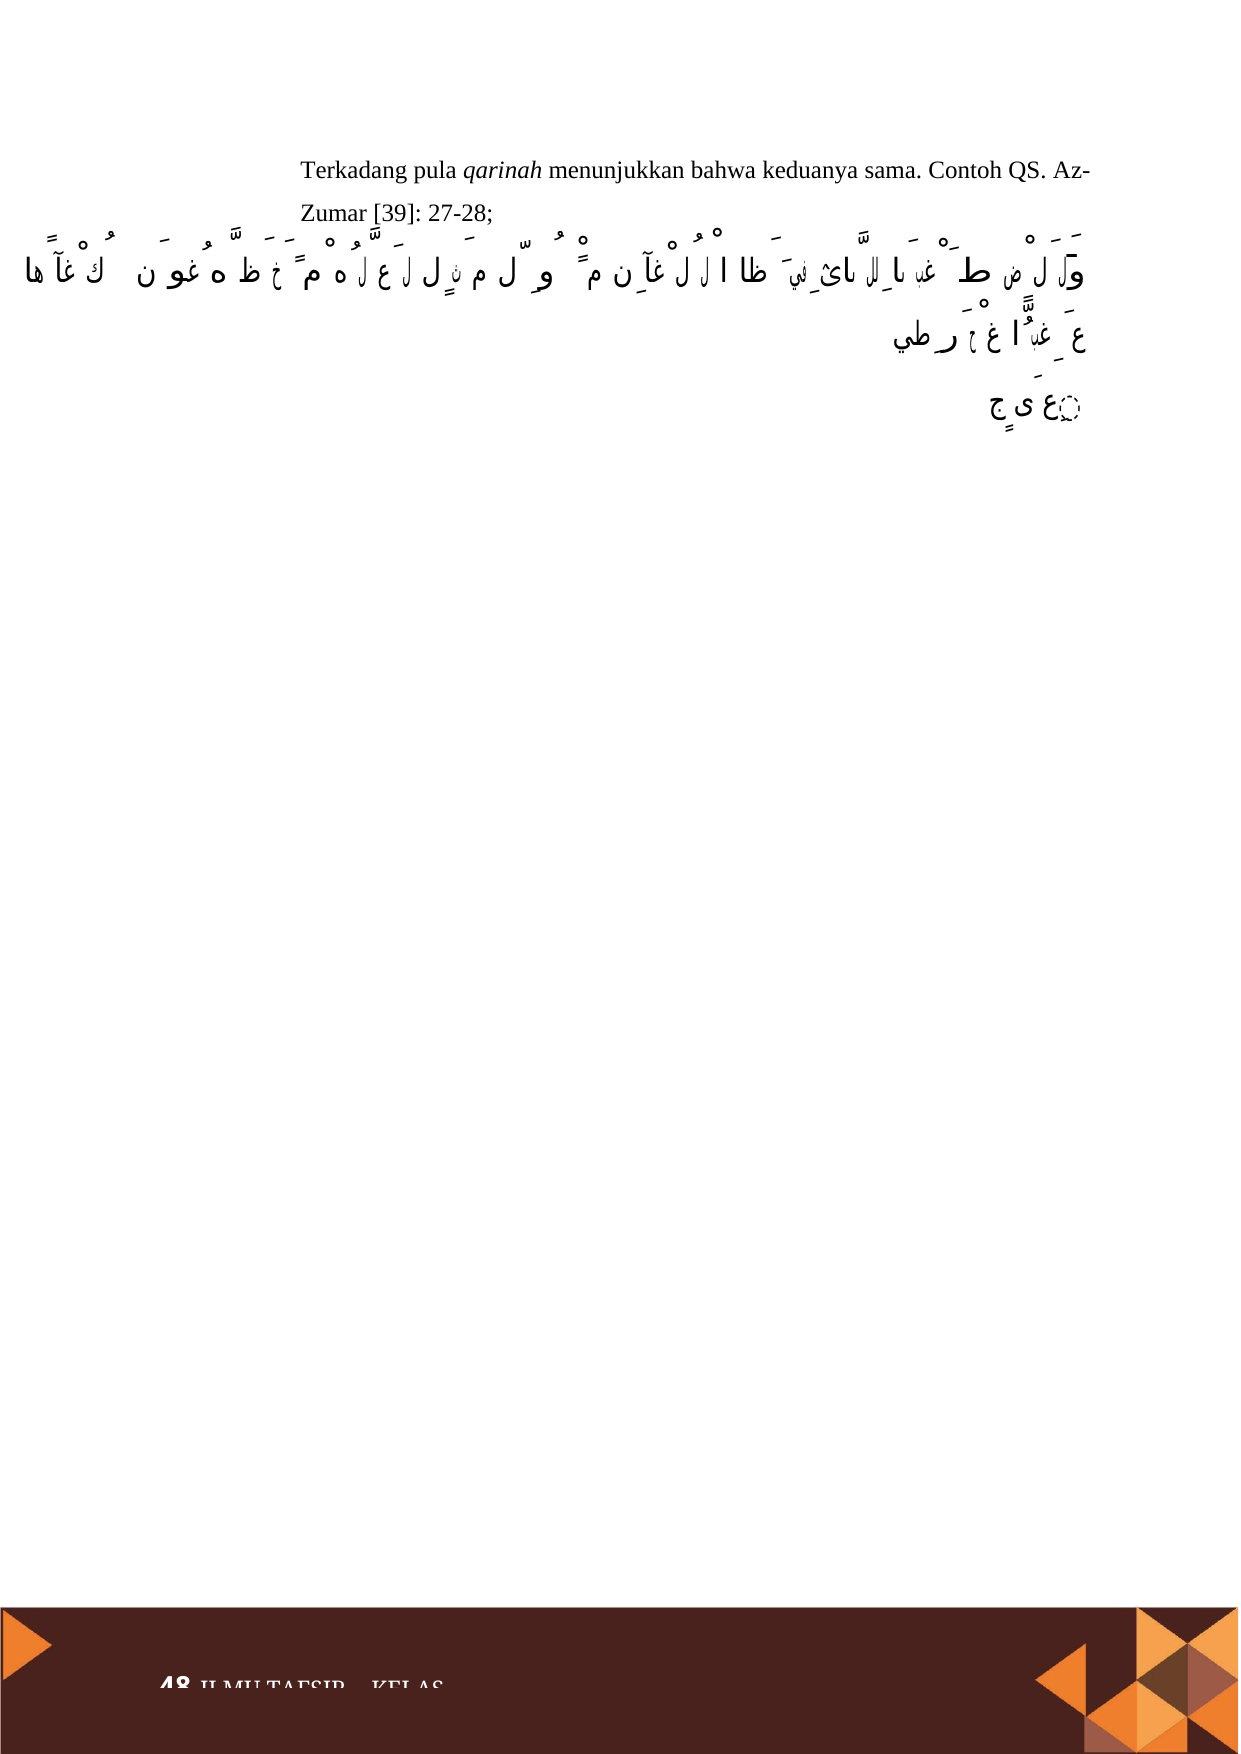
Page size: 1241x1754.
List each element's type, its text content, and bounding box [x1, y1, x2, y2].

text Terkadang pula qarinah menunjukkan bahwa keduanya sama. Contoh QS. Az- Zumar [39]: 27-28; [300, 142, 1091, 227]
subtitle وَل َل ْض ط َ ْغب َىا ِلل َّىاؽ ِفي َ َظا ا ْل ُل ْغآ ِن م ًْ ُو ِ ّل م َث ٍل ل َع َّل ُه ْم ً َخ َظ َّه ُغو َن ُك ْغآ ًها ع َ ِغب ًُّا غ ْح َر ِطي [2, 227, 1086, 366]
picture [0, 1606, 1239, 1754]
text ِع َى ٍج [2, 367, 1081, 433]
